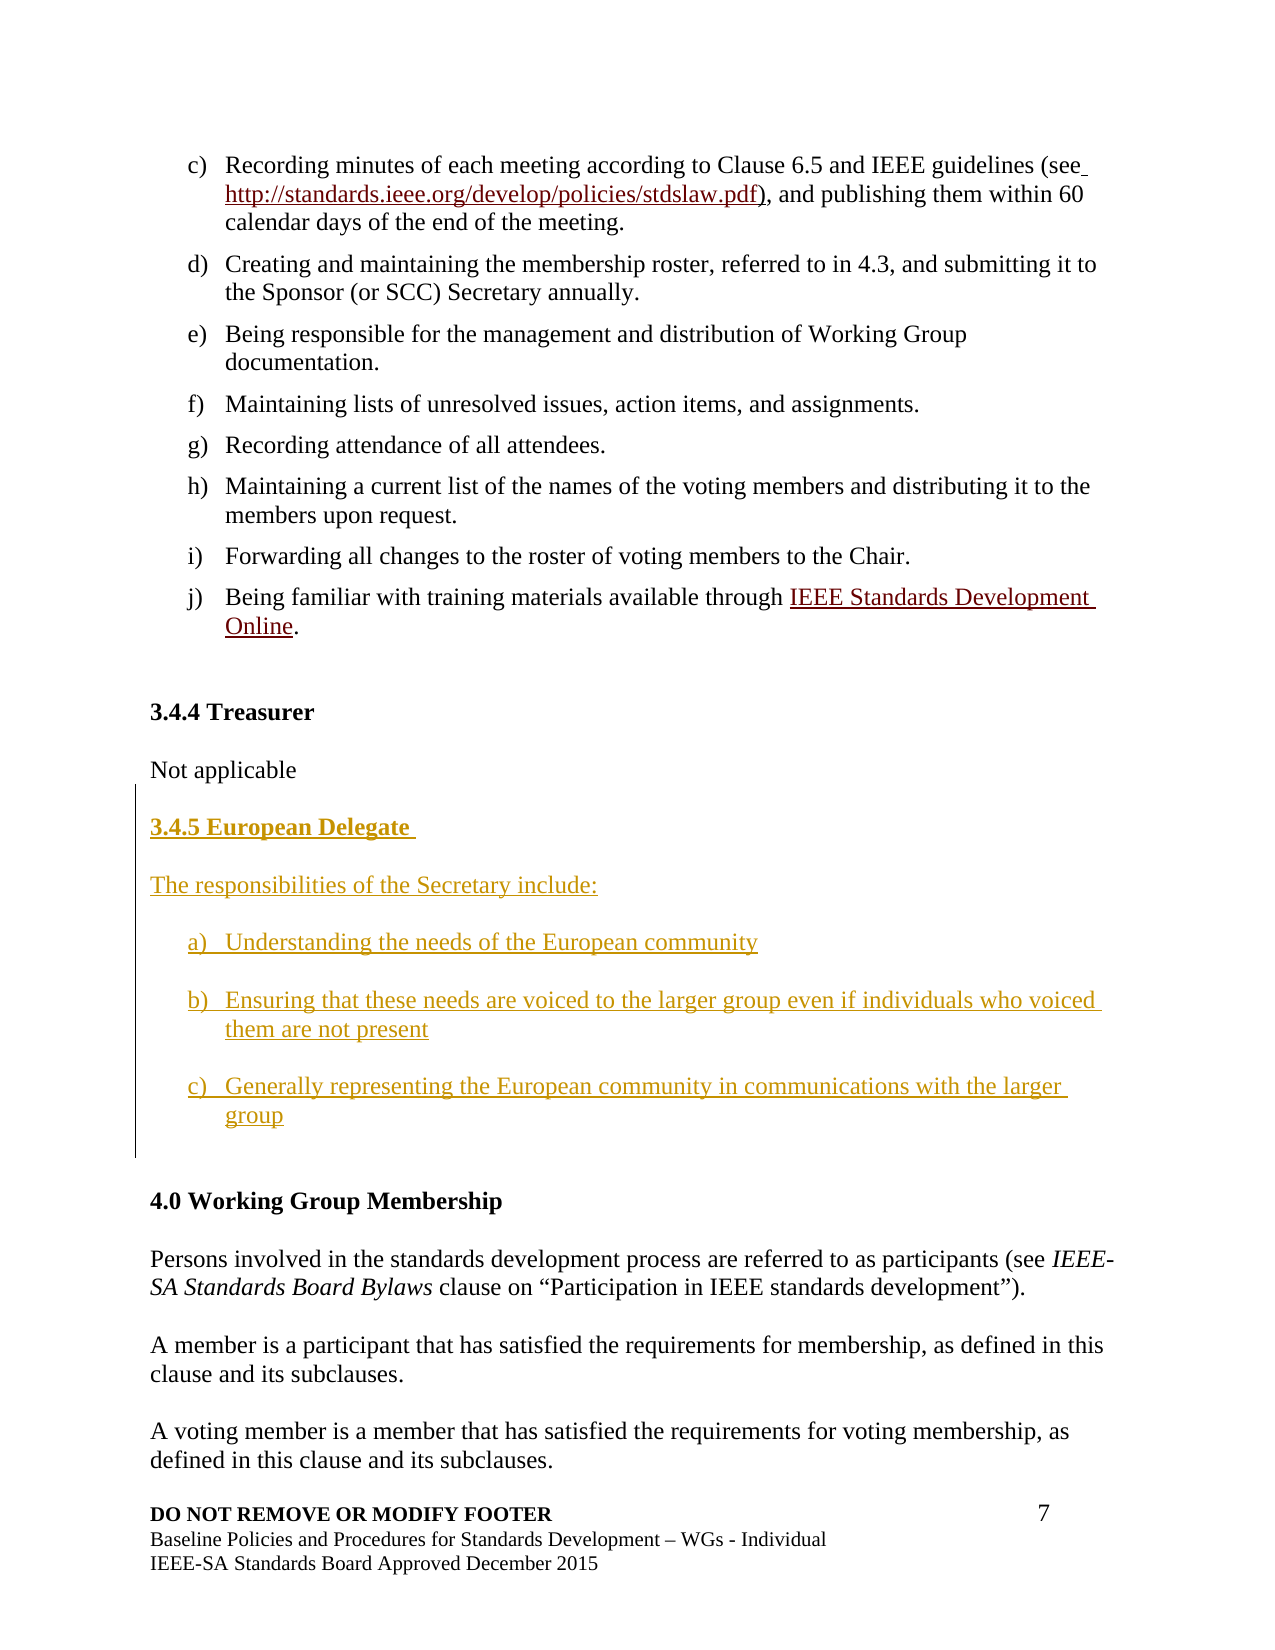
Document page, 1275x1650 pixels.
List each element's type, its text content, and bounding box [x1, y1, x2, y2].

text A voting member is a member that has satisfied the requirements for voting membership, as defined in this clause and its subclauses. [150, 1416, 1125, 1474]
list Recording minutes of each meeting according to Clause 6.5 and IEEE guidelines (see http://standards.ieee.org/develop/policies/stdslaw.pdf), and publishing them within 60 calendar days of the end of the meeting. [187, 150, 1125, 236]
text 3.4.4 Treasurer [150, 697, 1125, 726]
list Maintaining a current list of the names of the voting members and distributing it to the members upon request. [187, 471, 1125, 529]
text A member is a participant that has satisfied the requirements for membership, as defined in this clause and its subclauses. [150, 1330, 1125, 1387]
list Creating and maintaining the membership roster, referred to in 4.3, and submitting it to the Sponsor (or SCC) Secretary annually. [187, 249, 1125, 306]
text Persons involved in the standards development process are referred to as participants (see IEEE-SA Standards Board Bylaws clause on “Participation in IEEE standards development”). [150, 1244, 1125, 1301]
text 4.0 Working Group Membership [150, 1186, 1125, 1215]
list Forwarding all changes to the roster of voting members to the Chair. [187, 541, 1125, 570]
list Maintaining lists of unresolved issues, action items, and assignments. [187, 389, 1125, 417]
list Being familiar with training materials available through IEEE Standards Development Online. [187, 582, 1125, 640]
list Being responsible for the management and distribution of Working Group documentation. [187, 319, 1125, 376]
list Recording attendance of all attendees. [187, 430, 1125, 459]
text Not applicable [150, 755, 1125, 784]
